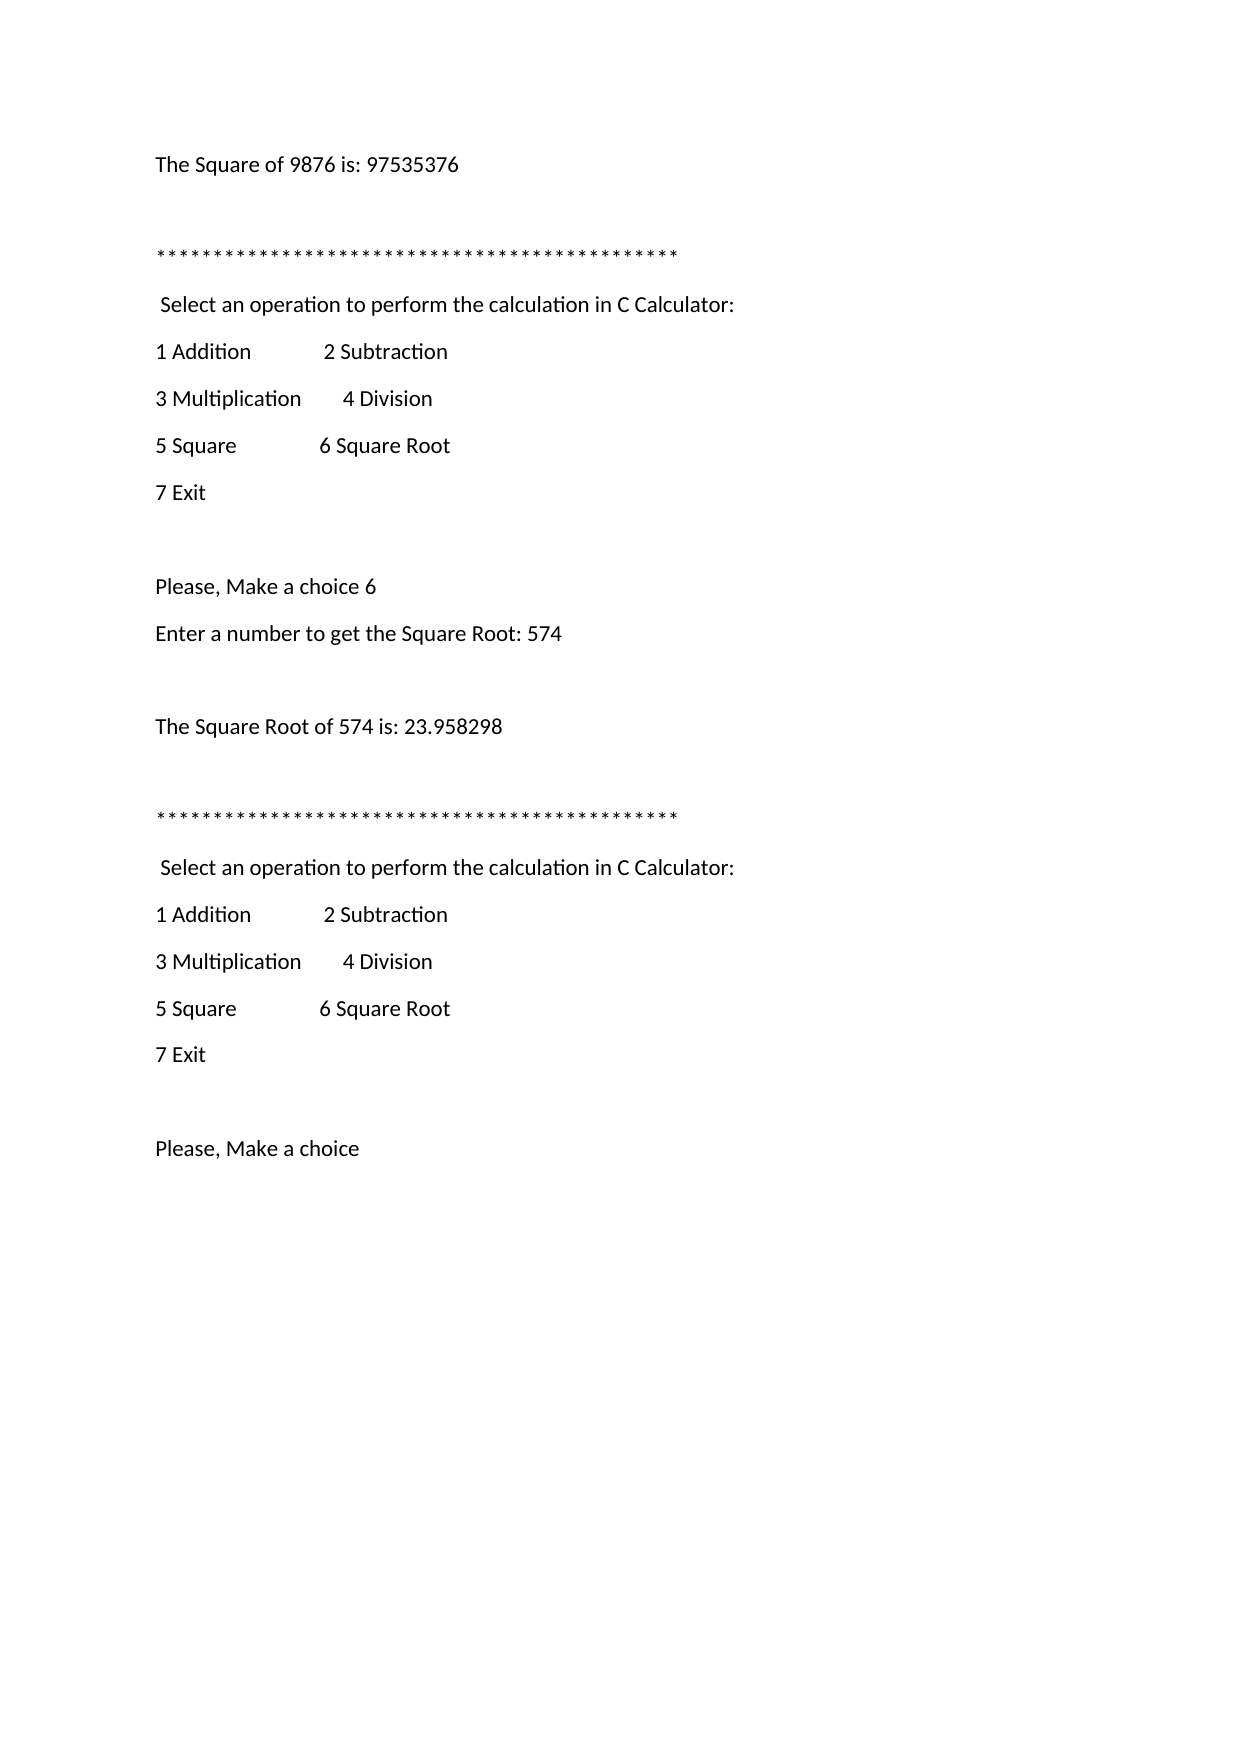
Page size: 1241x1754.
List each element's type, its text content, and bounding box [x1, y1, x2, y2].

text The Square of 9876 is: 97535376 [150, 150, 1090, 178]
text 1 Addition 2 Subtraction [150, 900, 1090, 928]
text Select an operation to perform the calculation in C Calculator: [150, 853, 1090, 881]
text 5 Square 6 Square Root [150, 994, 1090, 1022]
text 7 Exit [150, 478, 1090, 506]
text 5 Square 6 Square Root [150, 431, 1090, 459]
text Please, Make a choice [150, 1134, 1090, 1162]
text Enter a number to get the Square Root: 574 [150, 619, 1090, 647]
text 7 Exit [150, 1041, 1090, 1069]
text 3 Multiplication 4 Division [150, 384, 1090, 412]
text Please, Make a choice 6 [150, 572, 1090, 600]
text ********************************************** [150, 244, 1090, 272]
text 3 Multiplication 4 Division [150, 947, 1090, 975]
text ********************************************** [150, 806, 1090, 834]
text Select an operation to perform the calculation in C Calculator: [150, 291, 1090, 319]
text 1 Addition 2 Subtraction [150, 337, 1090, 366]
text The Square Root of 574 is: 23.958298 [150, 712, 1090, 741]
